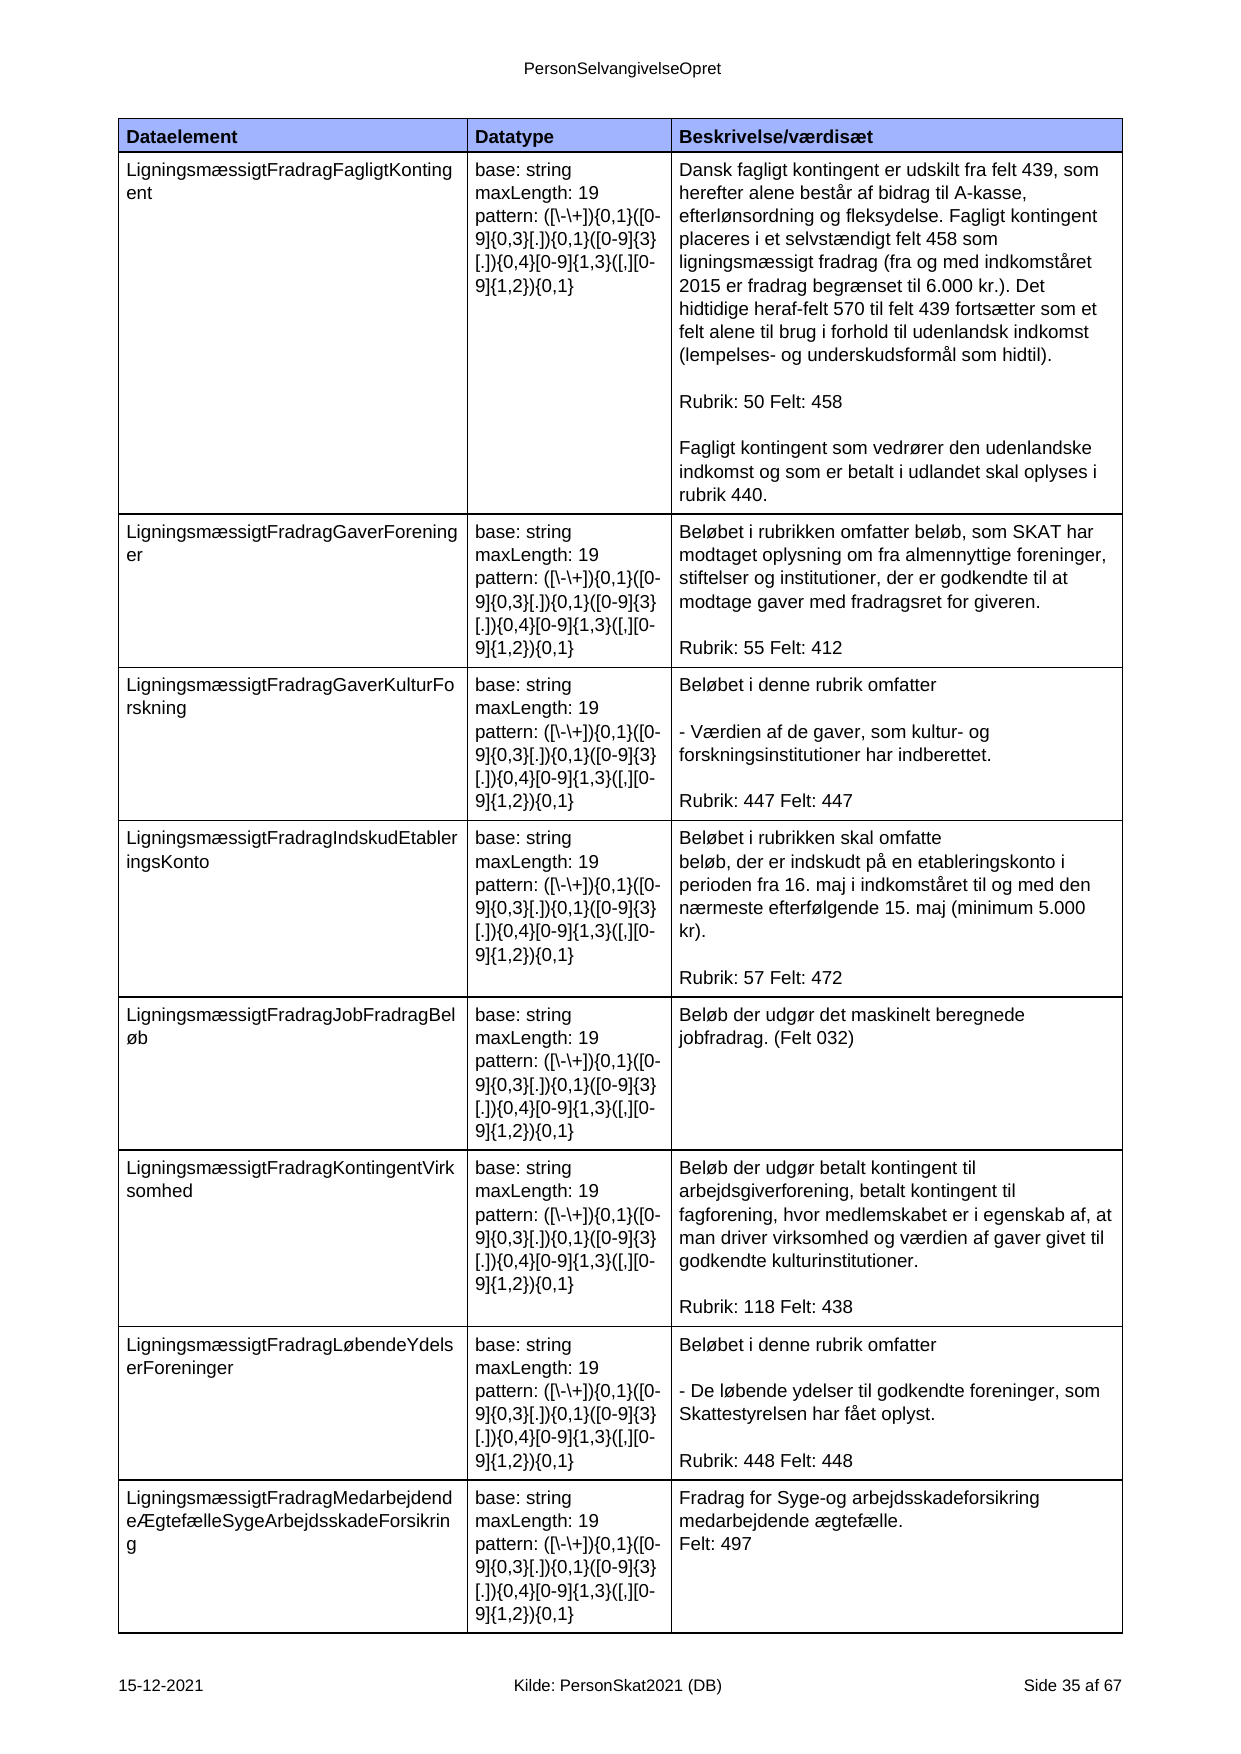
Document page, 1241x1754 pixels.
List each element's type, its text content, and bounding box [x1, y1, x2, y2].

table_cell base: string maxLength: 19 pattern: ([\-\+]){0,1}([0-9]{0,3}[.]){0,1}([0-9]{3}[.]){0,4}[0-9]{1,3}([,][0-9]{1,2}){0,1} [468, 821, 671, 996]
table_header Dataelement [119, 119, 467, 151]
table_cell Beløb der udgør betalt kontingent til arbejdsgiverforening, betalt kontingent til fagforening, hvor medlemskabet er i egenskab af, at man driver virksomhed og værdien af gaver givet til godkendte kulturinstitutioner. Rubrik: 118 Felt: 438 [672, 1151, 1122, 1326]
table_cell LigningsmæssigtFradragKontingentVirksomhed [119, 1151, 467, 1326]
table_cell LigningsmæssigtFradragGaverForeninger [119, 515, 467, 666]
table_cell Dansk fagligt kontingent er udskilt fra felt 439, som herefter alene består af bidrag til A-kasse, efterlønsordning og fleksydelse. Fagligt kontingent placeres i et selvstændigt felt 458 som ligningsmæssigt fradrag (fra og med indkomståret 2015 er fradrag begrænset til 6.000 kr.). Det hidtidige heraf-felt 570 til felt 439 fortsætter som et felt alene til brug i forhold til udenlandsk indkomst (lempelses- og underskudsformål som hidtil). Rubrik: 50 Felt: 458 Fagligt kontingent som vedrører den udenlandske indkomst og som er betalt i udlandet skal oplyses i rubrik 440. [672, 153, 1122, 513]
table_cell LigningsmæssigtFradragIndskudEtableringsKonto [119, 821, 467, 996]
table_cell LigningsmæssigtFradragFagligtKontingent [119, 153, 467, 513]
table_cell base: string maxLength: 19 pattern: ([\-\+]){0,1}([0-9]{0,3}[.]){0,1}([0-9]{3}[.]){0,4}[0-9]{1,3}([,][0-9]{1,2}){0,1} [468, 1151, 671, 1326]
table_cell Beløbet i denne rubrik omfatter - Værdien af de gaver, som kultur- og forskningsinstitutioner har indberettet. Rubrik: 447 Felt: 447 [672, 668, 1122, 820]
table_cell LigningsmæssigtFradragGaverKulturForskning [119, 668, 467, 820]
table_cell base: string maxLength: 19 pattern: ([\-\+]){0,1}([0-9]{0,3}[.]){0,1}([0-9]{3}[.]){0,4}[0-9]{1,3}([,][0-9]{1,2}){0,1} [468, 668, 671, 820]
table_cell base: string maxLength: 19 pattern: ([\-\+]){0,1}([0-9]{0,3}[.]){0,1}([0-9]{3}[.]){0,4}[0-9]{1,3}([,][0-9]{1,2}){0,1} [468, 998, 671, 1149]
table_cell Beløbet i rubrikken omfatter beløb, som SKAT har modtaget oplysning om fra almennyttige foreninger, stiftelser og institutioner, der er godkendte til at modtage gaver med fradragsret for giveren. Rubrik: 55 Felt: 412 [672, 515, 1122, 666]
table_cell base: string maxLength: 19 pattern: ([\-\+]){0,1}([0-9]{0,3}[.]){0,1}([0-9]{3}[.]){0,4}[0-9]{1,3}([,][0-9]{1,2}){0,1} [468, 515, 671, 666]
table_cell Beløb der udgør det maskinelt beregnede jobfradrag. (Felt 032) [672, 998, 1122, 1149]
table_cell Beløbet i denne rubrik omfatter - De løbende ydelser til godkendte foreninger, som Skattestyrelsen har fået oplyst. Rubrik: 448 Felt: 448 [672, 1327, 1122, 1479]
table_cell LigningsmæssigtFradragLøbendeYdelserForeninger [119, 1327, 467, 1479]
table_cell Fradrag for Syge-og arbejdsskadeforsikring medarbejdende ægtefælle. Felt: 497 [672, 1481, 1122, 1632]
table_header Beskrivelse/værdisæt [672, 119, 1122, 151]
table_cell Beløbet i rubrikken skal omfatte beløb, der er indskudt på en etableringskonto i perioden fra 16. maj i indkomståret til og med den nærmeste efterfølgende 15. maj (minimum 5.000 kr). Rubrik: 57 Felt: 472 [672, 821, 1122, 996]
table_header Datatype [468, 119, 671, 151]
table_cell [468, 1481, 671, 1632]
table_cell LigningsmæssigtFradragMedarbejdendeÆgtefælleSygeArbejdsskadeForsikring [119, 1481, 467, 1632]
table_cell base: string maxLength: 19 pattern: ([\-\+]){0,1}([0-9]{0,3}[.]){0,1}([0-9]{3}[.]){0,4}[0-9]{1,3}([,][0-9]{1,2}){0,1} [468, 1327, 671, 1479]
table_cell LigningsmæssigtFradragJobFradragBeløb [119, 998, 467, 1149]
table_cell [468, 153, 671, 513]
